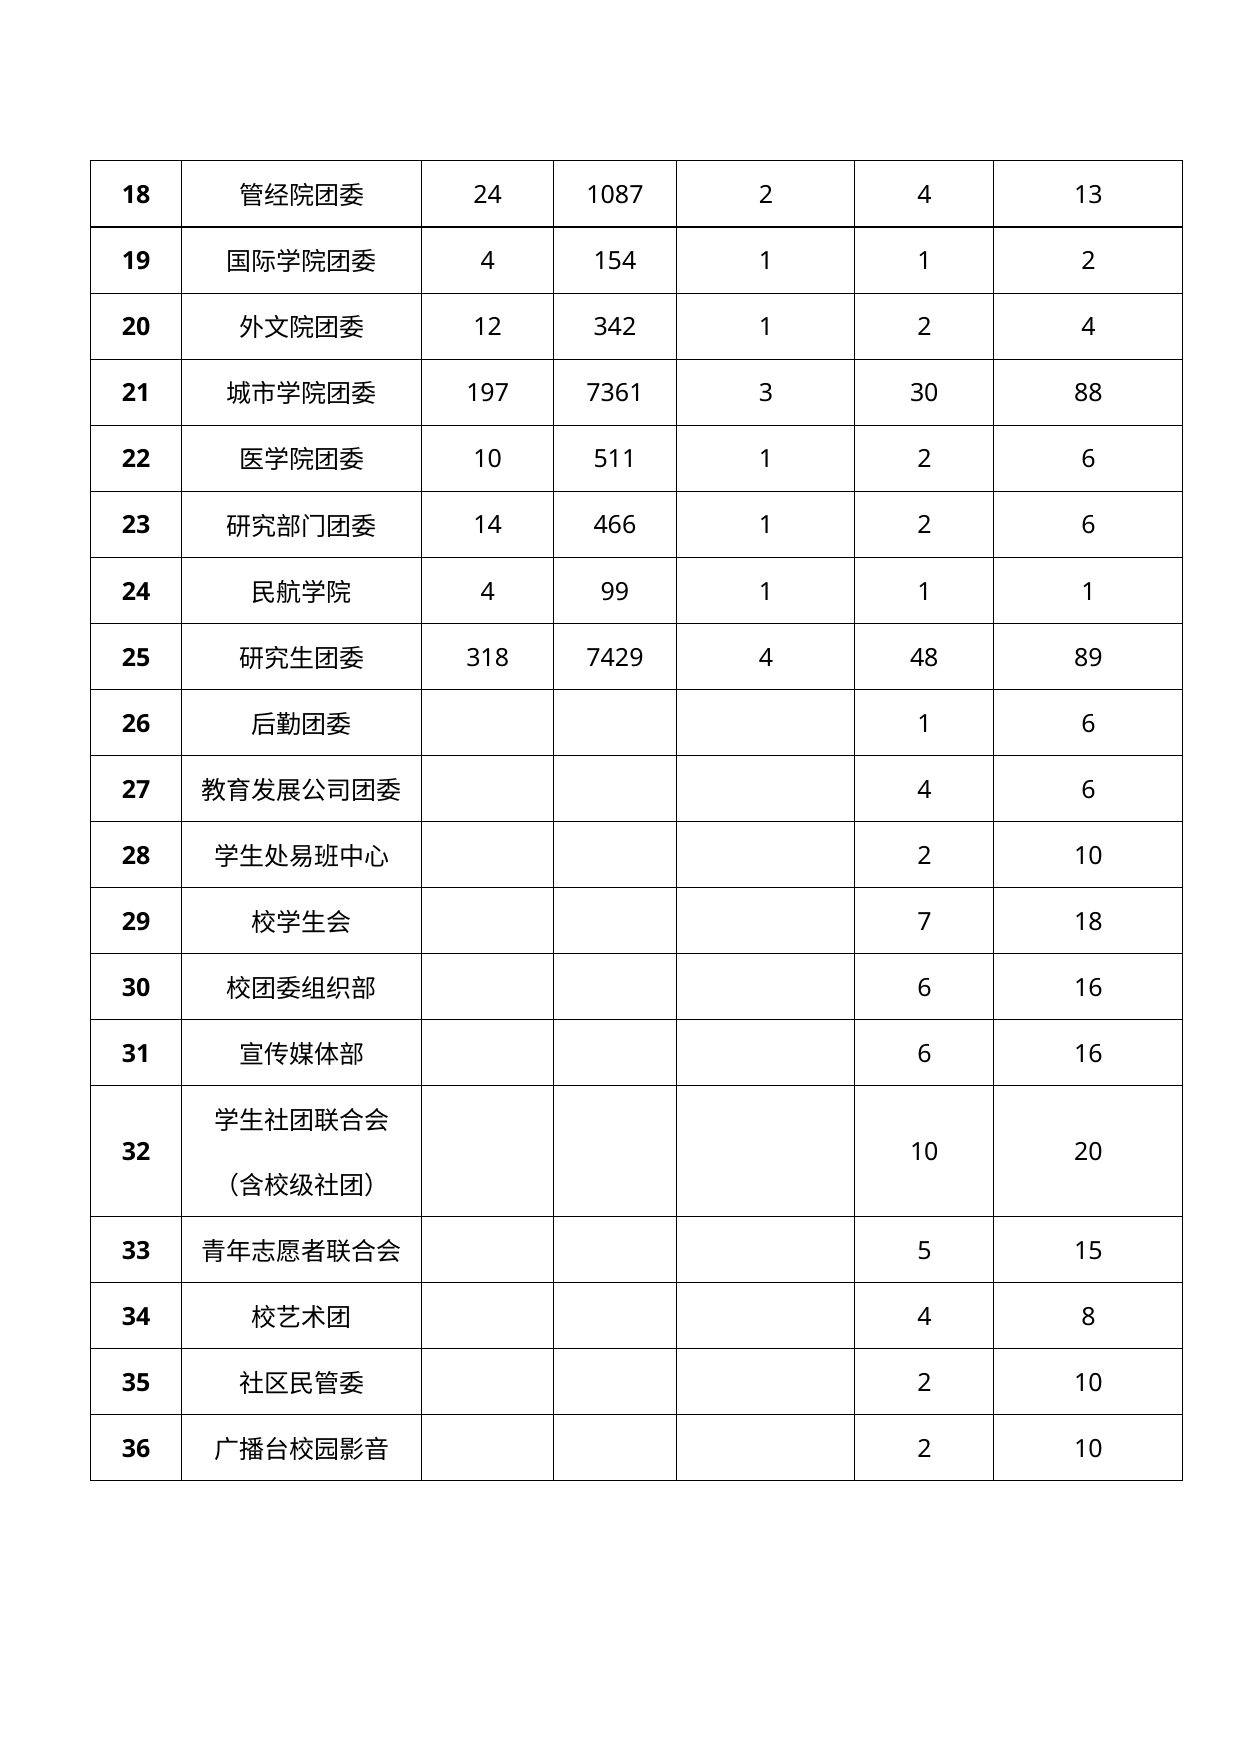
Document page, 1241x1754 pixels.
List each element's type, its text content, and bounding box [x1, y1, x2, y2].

table_cell 6 [855, 954, 993, 1019]
table_cell 7 [855, 888, 993, 953]
table_cell [554, 1086, 676, 1216]
table_cell [422, 1086, 553, 1216]
table_cell 1 [677, 492, 854, 557]
table_cell 6 [994, 690, 1182, 755]
table_cell 校学生会 [182, 888, 421, 953]
table_cell [677, 1283, 854, 1348]
table_cell 4 [855, 1283, 993, 1348]
table_cell 1 [994, 558, 1182, 623]
table_cell 5 [855, 1217, 993, 1282]
table_cell 学生社团联合会 （含校级社团） [182, 1086, 421, 1216]
table_cell 2 [855, 492, 993, 557]
table_cell 2 [855, 1349, 993, 1414]
table_cell 34 [91, 1283, 181, 1348]
table_cell [554, 1020, 676, 1085]
table_cell 36 [91, 1415, 181, 1480]
table_cell 2 [855, 822, 993, 887]
table_cell 197 [422, 360, 553, 424]
table_cell 校艺术团 [182, 1283, 421, 1348]
table_cell 研究部门团委 [182, 492, 421, 557]
table_cell 6 [994, 492, 1182, 557]
table_cell 30 [855, 360, 993, 424]
table_cell 8 [994, 1283, 1182, 1348]
table_cell 7429 [554, 624, 676, 689]
table_cell 后勤团委 [182, 690, 421, 755]
table_cell 31 [91, 1020, 181, 1085]
table_cell 33 [91, 1217, 181, 1282]
table_cell 318 [422, 624, 553, 689]
table_cell 10 [994, 1349, 1182, 1414]
table_cell 13 [994, 161, 1182, 226]
table_cell 1 [855, 558, 993, 623]
table_cell [422, 822, 553, 887]
table_cell [677, 1349, 854, 1414]
table_cell 6 [994, 426, 1182, 491]
table_cell 1 [855, 228, 993, 292]
table_cell [422, 756, 553, 821]
table_cell [554, 1415, 676, 1480]
table_cell 20 [994, 1086, 1182, 1216]
table_cell [554, 756, 676, 821]
table_cell [554, 1349, 676, 1414]
table_cell 4 [422, 558, 553, 623]
table_cell 城市学院团委 [182, 360, 421, 424]
table_cell [677, 954, 854, 1019]
table_cell [677, 756, 854, 821]
table_cell 14 [422, 492, 553, 557]
table_cell 28 [91, 822, 181, 887]
table_cell 校团委组织部 [182, 954, 421, 1019]
table_cell 1 [677, 294, 854, 358]
table_cell [554, 690, 676, 755]
table_cell 16 [994, 1020, 1182, 1085]
table_cell 10 [994, 822, 1182, 887]
table_cell 学生处易班中心 [182, 822, 421, 887]
table_cell 1 [677, 558, 854, 623]
table_cell [677, 1217, 854, 1282]
table_cell 466 [554, 492, 676, 557]
table_cell [677, 1086, 854, 1216]
table_cell [422, 1217, 553, 1282]
table_cell 21 [91, 360, 181, 424]
table_cell 10 [994, 1415, 1182, 1480]
table_cell 18 [994, 888, 1182, 953]
table_cell [422, 888, 553, 953]
table_cell [422, 954, 553, 1019]
table_cell 6 [855, 1020, 993, 1085]
table_cell 2 [994, 228, 1182, 292]
table_cell 4 [855, 756, 993, 821]
table_cell 154 [554, 228, 676, 292]
table_cell 社区民管委 [182, 1349, 421, 1414]
table_cell 511 [554, 426, 676, 491]
table_cell [554, 1217, 676, 1282]
table_cell 23 [91, 492, 181, 557]
table_cell 民航学院 [182, 558, 421, 623]
table_cell 26 [91, 690, 181, 755]
table_cell 国际学院团委 [182, 228, 421, 292]
table_cell 342 [554, 294, 676, 358]
table_cell [677, 1415, 854, 1480]
table_cell 2 [677, 161, 854, 226]
table_cell 99 [554, 558, 676, 623]
table_cell 医学院团委 [182, 426, 421, 491]
table_cell 89 [994, 624, 1182, 689]
table_cell 88 [994, 360, 1182, 424]
table_cell [554, 954, 676, 1019]
table_cell 4 [677, 624, 854, 689]
table_cell 29 [91, 888, 181, 953]
table_cell 25 [91, 624, 181, 689]
table_cell 10 [855, 1086, 993, 1216]
table_cell 32 [91, 1086, 181, 1216]
table_cell [677, 888, 854, 953]
table_cell 24 [422, 161, 553, 226]
table_cell 研究生团委 [182, 624, 421, 689]
table_cell 22 [91, 426, 181, 491]
table_cell [677, 822, 854, 887]
table_cell 1 [677, 228, 854, 292]
table_cell [554, 822, 676, 887]
table_cell 4 [855, 161, 993, 226]
table_cell [422, 1020, 553, 1085]
table_cell 12 [422, 294, 553, 358]
table_cell 2 [855, 1415, 993, 1480]
table_cell 24 [91, 558, 181, 623]
table_cell 2 [855, 294, 993, 358]
table_cell 1 [677, 426, 854, 491]
table_cell [677, 1020, 854, 1085]
table_cell 16 [994, 954, 1182, 1019]
table_cell 10 [422, 426, 553, 491]
table_cell 15 [994, 1217, 1182, 1282]
table_cell 青年志愿者联合会 [182, 1217, 421, 1282]
table_cell 7361 [554, 360, 676, 424]
table_cell 教育发展公司团委 [182, 756, 421, 821]
table_cell 外文院团委 [182, 294, 421, 358]
table_cell 18 [91, 161, 181, 226]
table_cell 管经院团委 [182, 161, 421, 226]
table_cell 20 [91, 294, 181, 358]
table_cell 4 [994, 294, 1182, 358]
table_cell [422, 690, 553, 755]
table_cell 6 [994, 756, 1182, 821]
table_cell 2 [855, 426, 993, 491]
table_cell 1087 [554, 161, 676, 226]
table_cell [677, 690, 854, 755]
table_cell 4 [422, 228, 553, 292]
table_cell 1 [855, 690, 993, 755]
table_cell [422, 1349, 553, 1414]
table_cell 30 [91, 954, 181, 1019]
table_cell 宣传媒体部 [182, 1020, 421, 1085]
table_cell 27 [91, 756, 181, 821]
table_cell [422, 1283, 553, 1348]
table_cell 35 [91, 1349, 181, 1414]
table_cell 3 [677, 360, 854, 424]
table_cell [554, 888, 676, 953]
table_cell 19 [91, 228, 181, 292]
table_cell 48 [855, 624, 993, 689]
table_cell [422, 1415, 553, 1480]
table_cell 广播台校园影音 [182, 1415, 421, 1480]
table_cell [554, 1283, 676, 1348]
